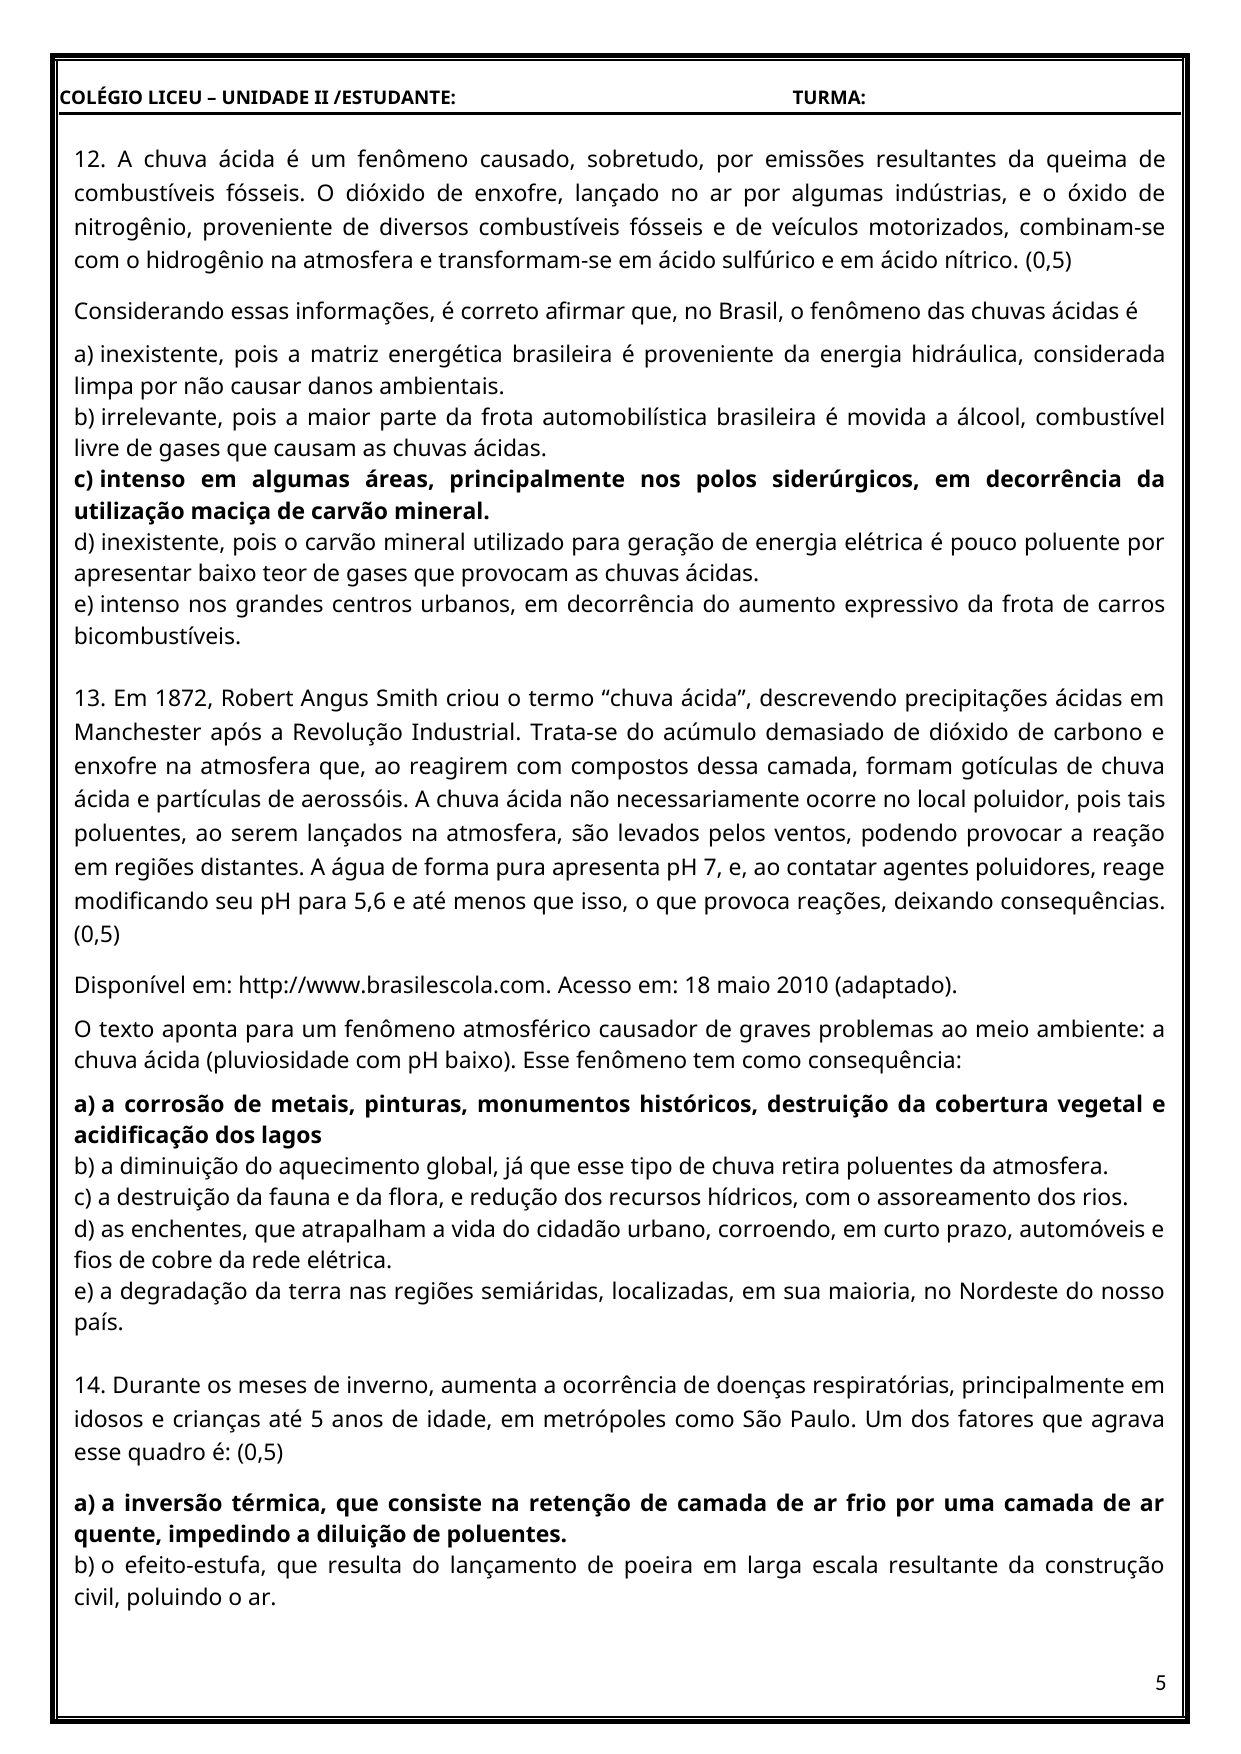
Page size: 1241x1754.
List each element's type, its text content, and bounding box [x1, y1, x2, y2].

text b) o efeito-estufa, que resulta do lançamento de poeira em larga escala resultante da construção civil, poluindo o ar. [74, 1549, 1167, 1612]
text 12. A chuva ácida é um fenômeno causado, sobretudo, por emissões resultantes da queima de combustíveis fósseis. O dióxido de enxofre, lançado no ar por algumas indústrias, e o óxido de nitrogênio, proveniente de diversos combustíveis fósseis e de veículos motorizados, combinam-se com o hidrogênio na atmosfera e transformam-se em ácido sulfúrico e em ácido nítrico. (0,5) [74, 143, 1167, 276]
text 14. Durante os meses de inverno, aumenta a ocorrência de doenças respiratórias, principalmente em idosos e crianças até 5 anos de idade, em metrópoles como São Paulo. Um dos fatores que agrava esse quadro é: (0,5) [74, 1369, 1167, 1468]
text e) intenso nos grandes centros urbanos, em decorrência do aumento expressivo da frota de carros bicombustíveis. [74, 588, 1167, 651]
text c) a destruição da fauna e da flora, e redução dos recursos hídricos, com o assoreamento dos rios. [74, 1181, 1167, 1213]
text Considerando essas informações, é correto afirmar que, no Brasil, o fenômeno das chuvas ácidas é [74, 295, 1167, 326]
text a) a corrosão de metais, pinturas, monumentos históricos, destruição da cobertura vegetal e acidificação dos lagos [74, 1088, 1167, 1150]
text a) inexistente, pois a matriz energética brasileira é proveniente da energia hidráulica, considerada limpa por não causar danos ambientais. [74, 338, 1167, 401]
text d) as enchentes, que atrapalham a vida do cidadão urbano, corroendo, em curto prazo, automóveis e fios de cobre da rede elétrica. [74, 1213, 1167, 1275]
text d) inexistente, pois o carvão mineral utilizado para geração de energia elétrica é pouco poluente por apresentar baixo teor de gases que provocam as chuvas ácidas. [74, 526, 1167, 588]
text b) irrelevante, pois a maior parte da frota automobilística brasileira é movida a álcool, combustível livre de gases que causam as chuvas ácidas. [74, 401, 1167, 463]
text Disponível em: http://www.brasilescola.com. Acesso em: 18 maio 2010 (adaptado). [74, 969, 1167, 1000]
text O texto aponta para um fenômeno atmosférico causador de graves problemas ao meio ambiente: a chuva ácida (pluviosidade com pH baixo). Esse fenômeno tem como consequência: [74, 1013, 1167, 1075]
text 13. Em 1872, Robert Angus Smith criou o termo “chuva ácida”, descrevendo precipitações ácidas em Manchester após a Revolução Industrial. Trata-se do acúmulo demasiado de dióxido de carbono e enxofre na atmosfera que, ao reagirem com compostos dessa camada, formam gotículas de chuva ácida e partículas de aerossóis. A chuva ácida não necessariamente ocorre no local poluidor, pois tais poluentes, ao serem lançados na atmosfera, são levados pelos ventos, podendo provocar a reação em regiões distantes. A água de forma pura apresenta pH 7, e, ao contatar agentes poluidores, reage modificando seu pH para 5,6 e até menos que isso, o que provoca reações, deixando consequências. (0,5) [74, 682, 1167, 950]
text e) a degradação da terra nas regiões semiáridas, localizadas, em sua maioria, no Nordeste do nosso país. [74, 1275, 1167, 1338]
text b) a diminuição do aquecimento global, já que esse tipo de chuva retira poluentes da atmosfera. [74, 1150, 1167, 1181]
text c) intenso em algumas áreas, principalmente nos polos siderúrgicos, em decorrência da utilização maciça de carvão mineral. [74, 463, 1167, 526]
text a) a inversão térmica, que consiste na retenção de camada de ar frio por uma camada de ar quente, impedindo a diluição de poluentes. [74, 1487, 1167, 1549]
